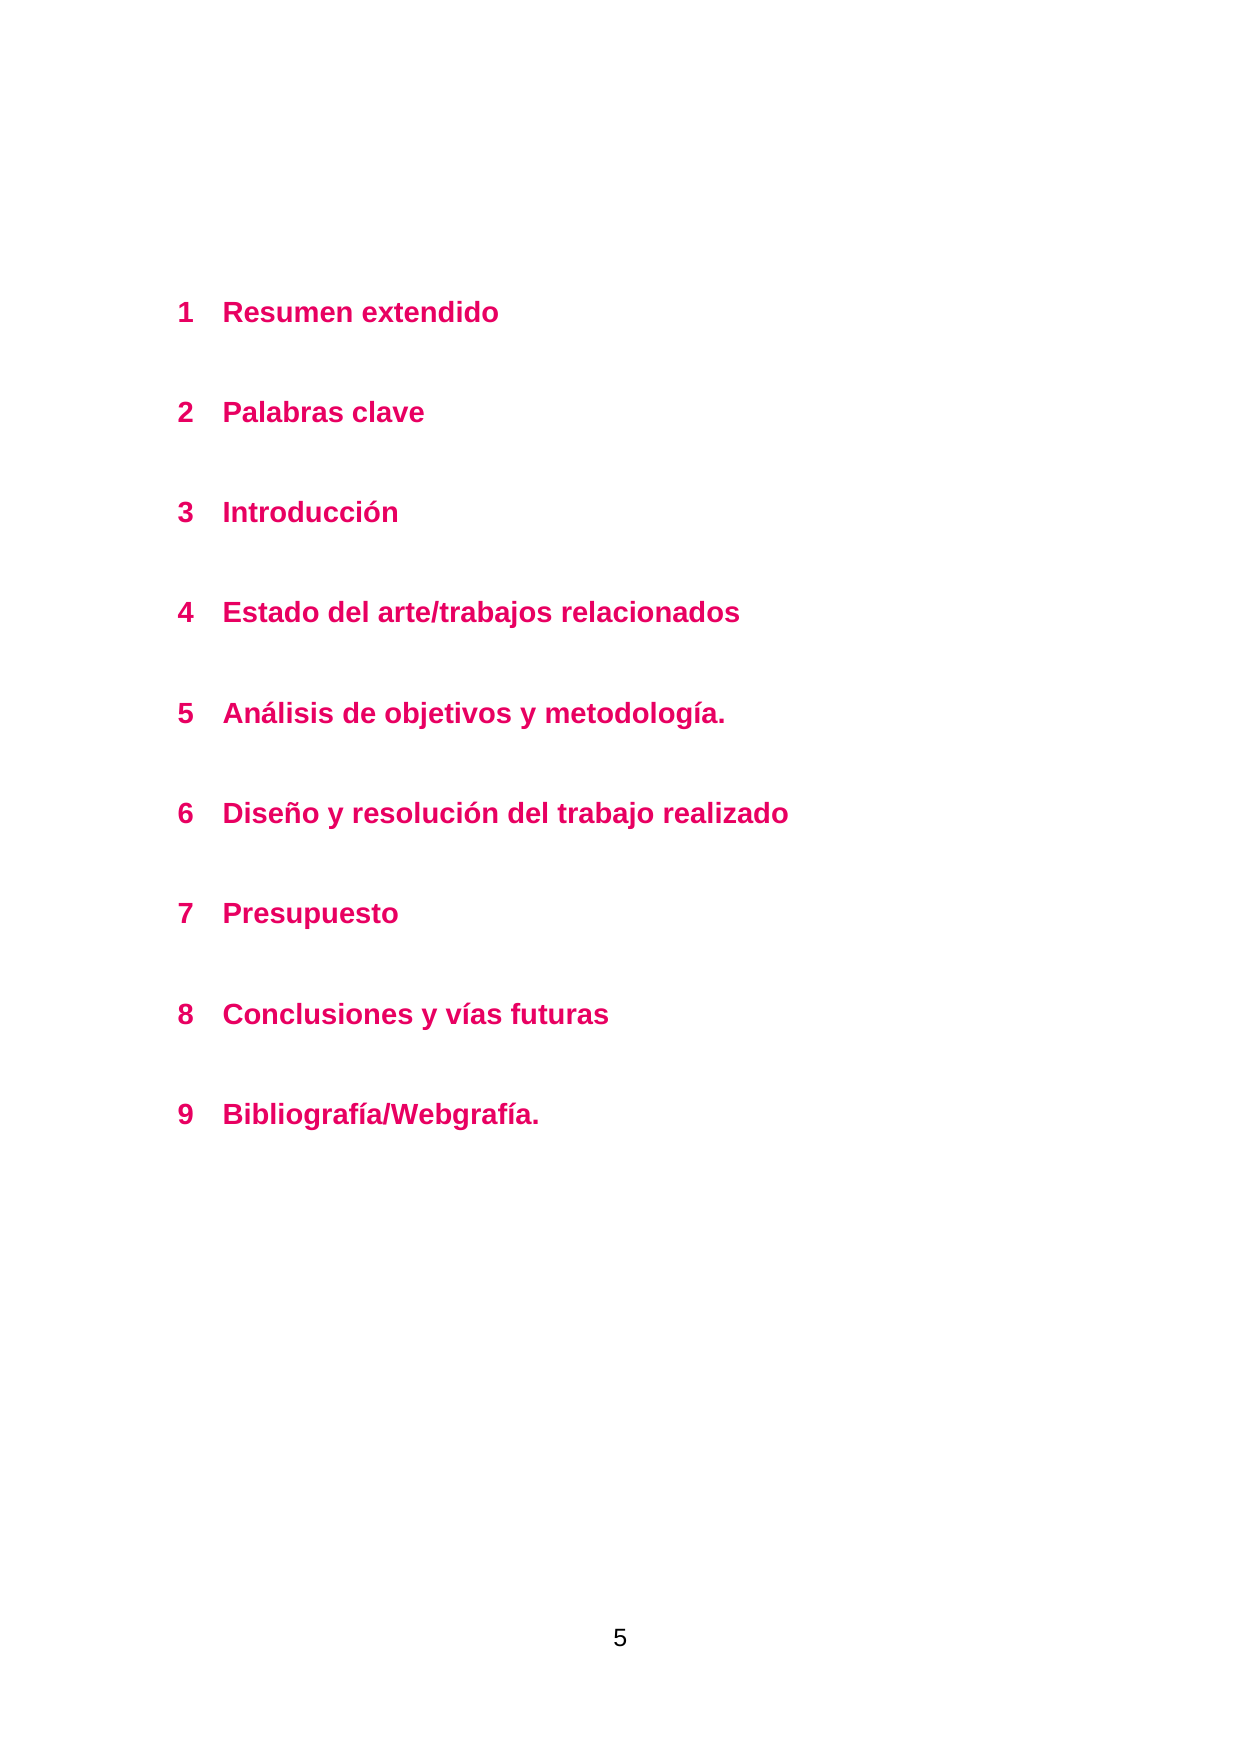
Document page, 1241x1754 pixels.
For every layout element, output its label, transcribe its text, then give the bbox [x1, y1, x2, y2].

subtitle Introducción [177, 495, 1063, 529]
subtitle Resumen extendido [177, 294, 1063, 328]
subtitle Conclusiones y vías futuras [177, 997, 1063, 1030]
subtitle Diseño y resolución del trabajo realizado [177, 796, 1063, 830]
subtitle Estado del arte/trabajos relacionados [177, 596, 1063, 629]
subtitle Presupuesto [177, 896, 1063, 930]
subtitle Palabras clave [177, 395, 1063, 428]
subtitle Análisis de objetivos y metodología. [177, 696, 1063, 729]
subtitle Bibliografía/Webgrafía. [177, 1097, 1063, 1131]
